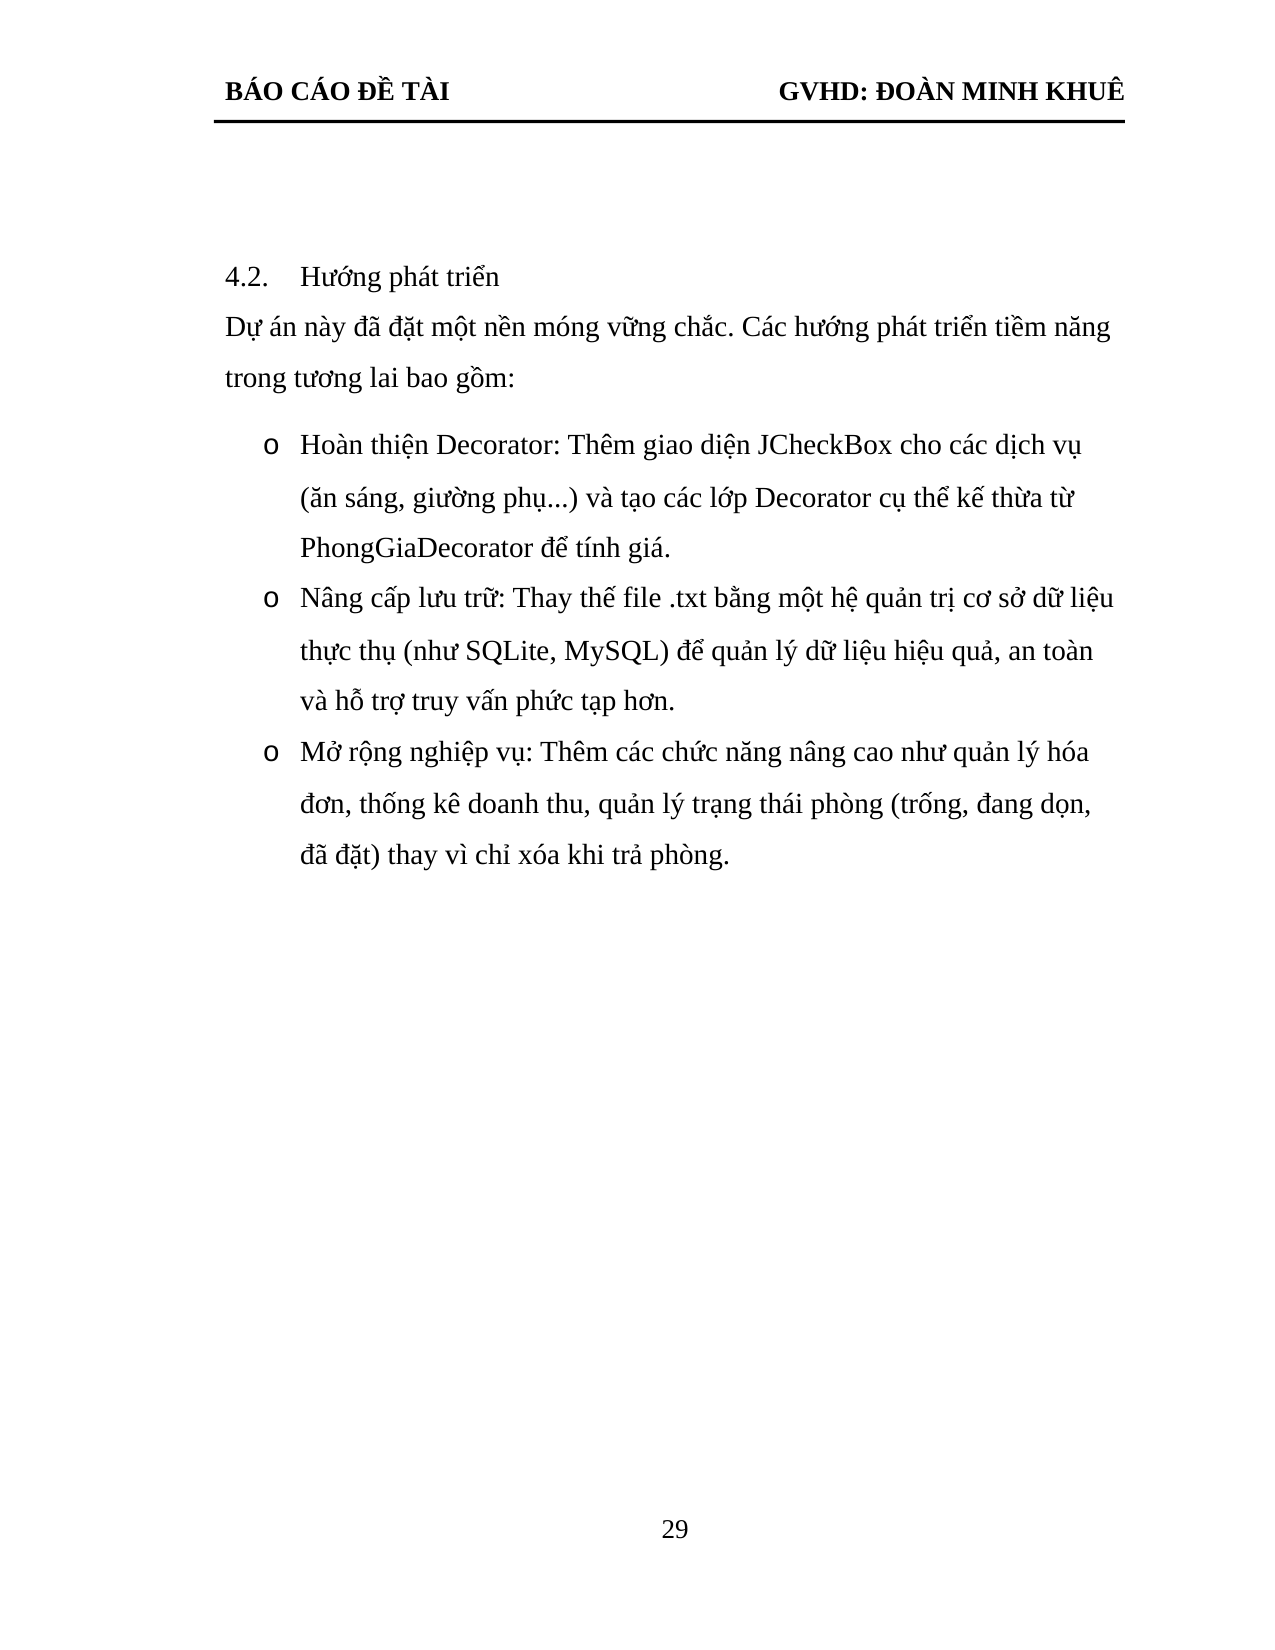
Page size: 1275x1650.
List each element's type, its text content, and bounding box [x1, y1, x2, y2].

subtitle Hướng phát triển [225, 259, 1125, 293]
list Nâng cấp lưu trữ: Thay thế file .txt bằng một hệ quản trị cơ sở dữ liệu thực thụ (như SQLite, MySQL) để quản lý dữ liệu hiệu quả, an toàn và hỗ trợ truy vấn phức tạp hơn. [262, 580, 1125, 717]
list Hoàn thiện Decorator: Thêm giao diện JCheckBox cho các dịch vụ (ăn sáng, giường phụ...) và tạo các lớp Decorator cụ thể kế thừa từ PhongGiaDecorator để tính giá. [262, 427, 1125, 563]
list Mở rộng nghiệp vụ: Thêm các chức năng nâng cao như quản lý hóa đơn, thống kê doanh thu, quản lý trạng thái phòng (trống, đang dọn, đã đặt) thay vì chỉ xóa khi trả phòng. [262, 734, 1125, 870]
text Dự án này đã đặt một nền móng vững chắc. Các hướng phát triển tiềm năng trong tương lai bao gồm: [225, 309, 1125, 393]
